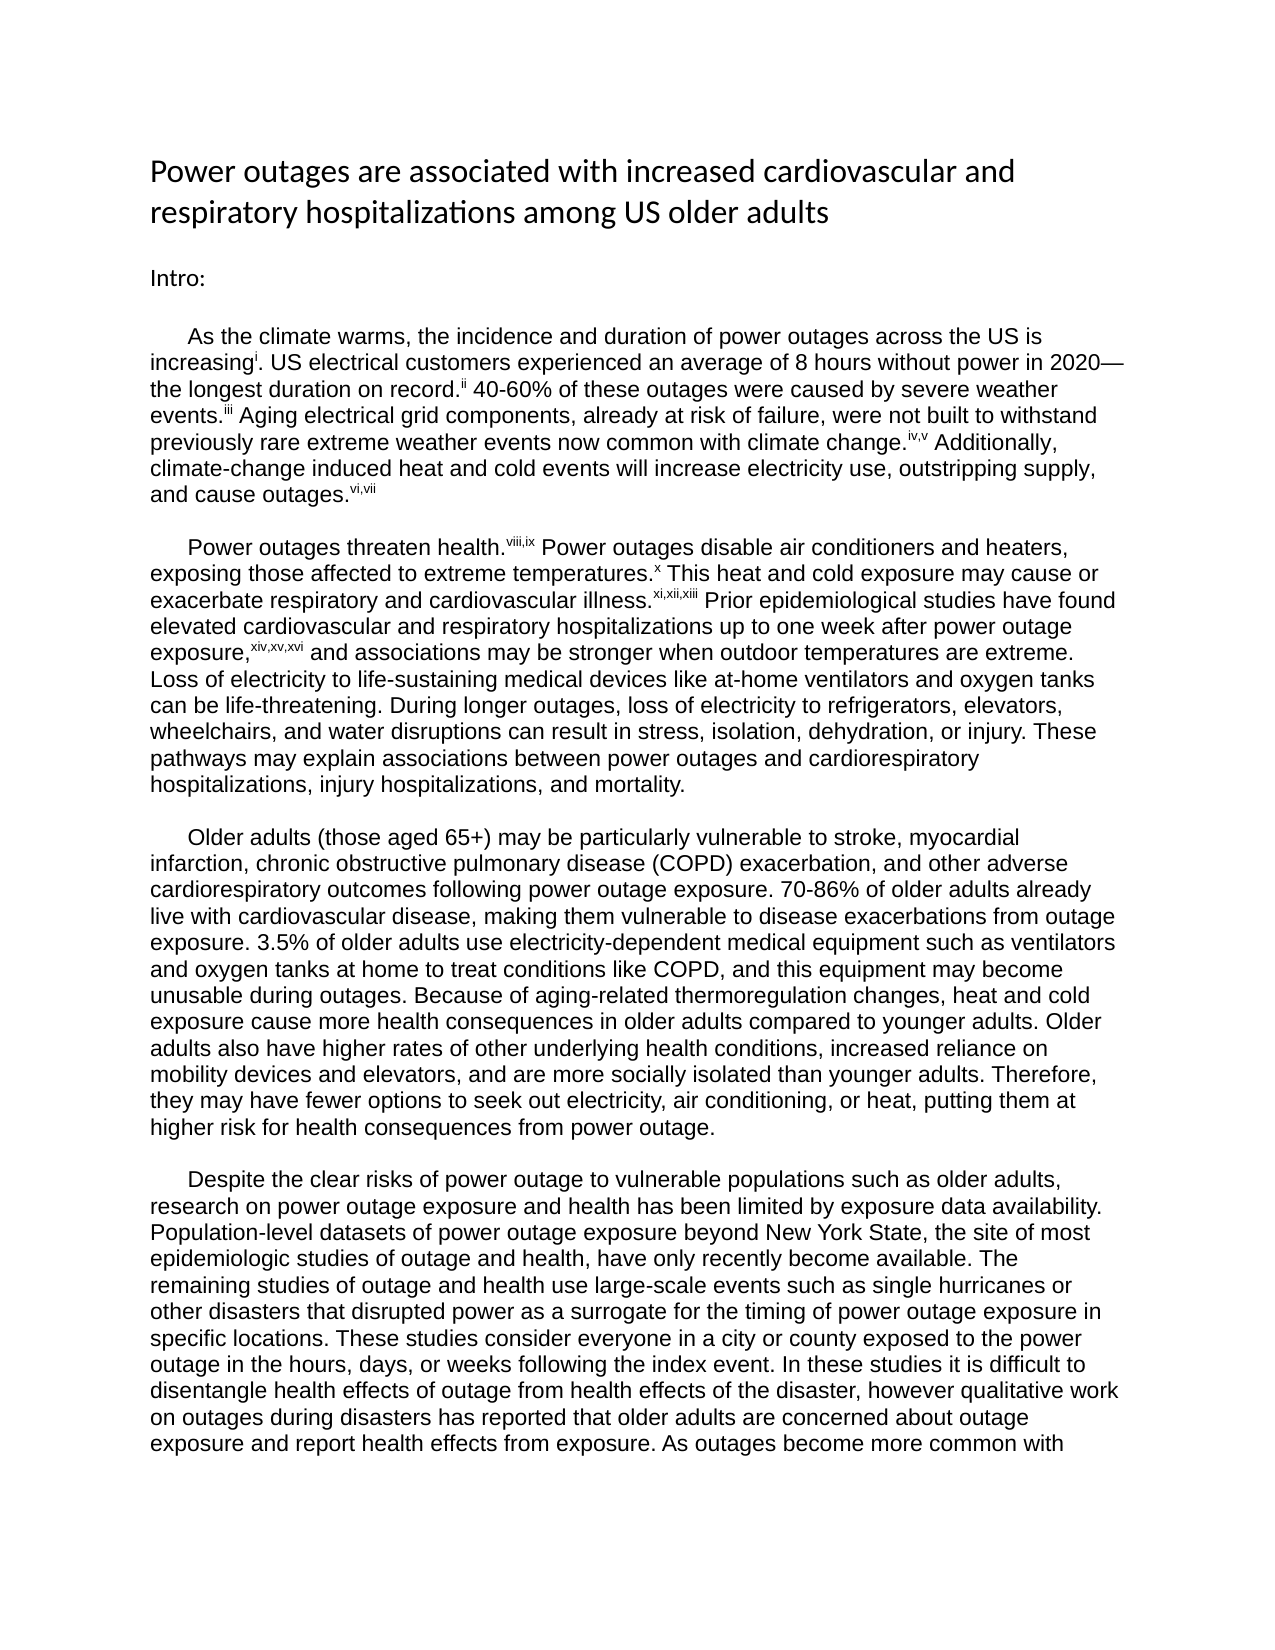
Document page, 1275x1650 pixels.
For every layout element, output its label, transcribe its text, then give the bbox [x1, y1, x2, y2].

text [150, 1166, 1125, 1456]
text Intro: [150, 262, 1125, 292]
text Older adults (those aged 65+) may be particularly vulnerable to stroke, myocardial infarction, chronic obstructive pulmonary disease (COPD) exacerbation, and other adverse cardiorespiratory outcomes following power outage exposure. 70-86% of older adults already live with cardiovascular disease, making them vulnerable to disease exacerbations from outage exposure. 3.5% of older adults use electricity-dependent medical equipment such as ventilators and oxygen tanks at home to treat conditions like COPD, and this equipment may become unusable during outages. Because of aging-related thermoregulation changes, heat and cold exposure cause more health consequences in older adults compared to younger adults. Older adults also have higher rates of other underlying health conditions, increased reliance on mobility devices and elevators, and are more socially isolated than younger adults. Therefore, they may have fewer options to seek out electricity, air conditioning, or heat, putting them at higher risk for health consequences from power outage. [150, 824, 1125, 1140]
text Power outages threaten health., Power outages disable air conditioners and heaters, exposing those affected to extreme temperatures. This heat and cold exposure may cause or exacerbate respiratory and cardiovascular illness.,, Prior epidemiological studies have found elevated cardiovascular and respiratory hospitalizations up to one week after power outage exposure,,, and associations may be stronger when outdoor temperatures are extreme. Loss of electricity to life-sustaining medical devices like at-home ventilators and oxygen tanks can be life-threatening. During longer outages, loss of electricity to refrigerators, elevators, wheelchairs, and water disruptions can result in stress, isolation, dehydration, or injury. These pathways may explain associations between power outages and cardiorespiratory hospitalizations, injury hospitalizations, and mortality. [150, 534, 1125, 797]
text Power outages are associated with increased cardiovascular and respiratory hospitalizations among US older adults [150, 150, 1125, 231]
text As the climate warms, the incidence and duration of power outages across the US is increasing. US electrical customers experienced an average of 8 hours without power in 2020—the longest duration on record. 40-60% of these outages were caused by severe weather events. Aging electrical grid components, already at risk of failure, were not built to withstand previously rare extreme weather events now common with climate change., Additionally, climate-change induced heat and cold events will increase electricity use, outstripping supply, and cause outages., [150, 323, 1125, 507]
